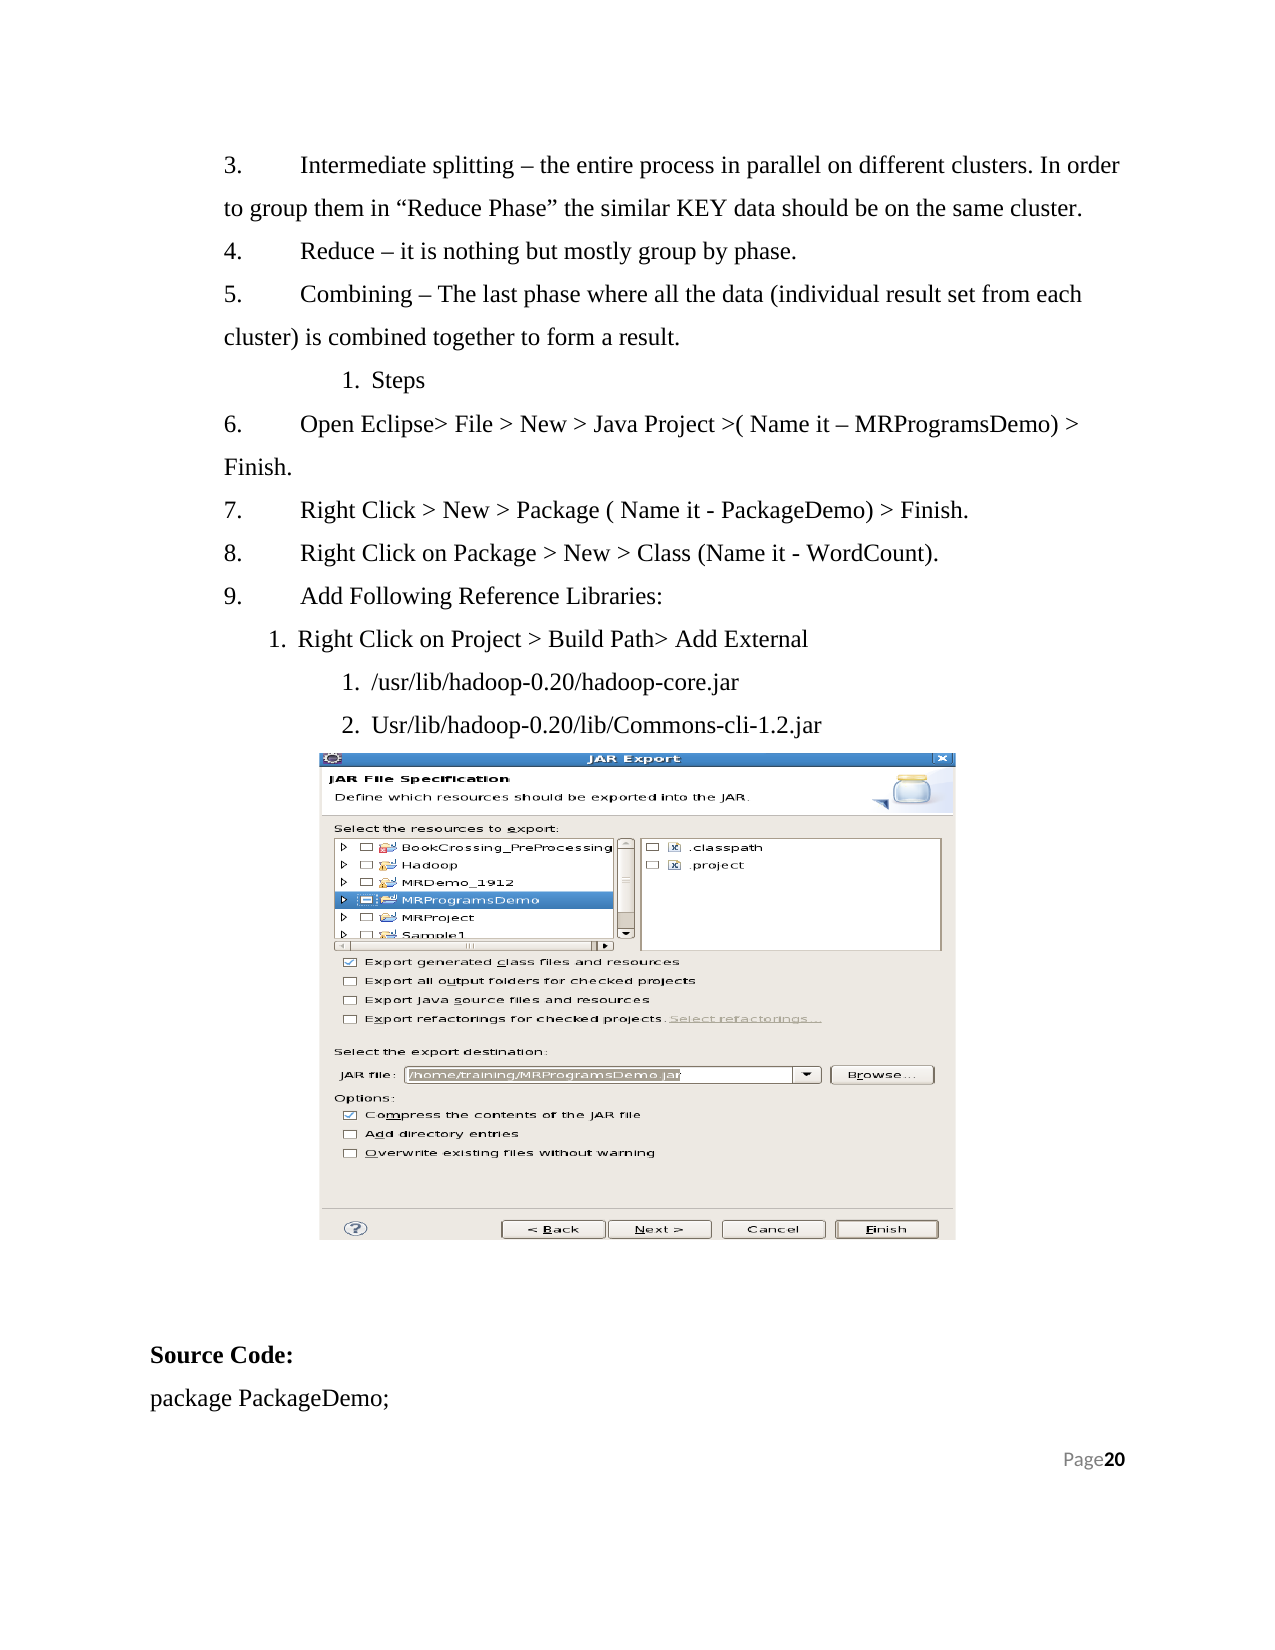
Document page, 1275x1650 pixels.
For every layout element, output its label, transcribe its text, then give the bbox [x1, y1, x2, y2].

list Open Eclipse> File > New > Java Project >( Name it – MRProgramsDemo) > Finish. [224, 409, 1125, 481]
list Intermediate splitting – the entire process in parallel on different clusters. In order to group them in “Reduce Phase” the similar KEY data should be on the same cluster. [224, 150, 1125, 222]
list Right Click > New > Package ( Name it - PackageDemo) > Finish. [224, 495, 1125, 524]
list /usr/lib/hadoop-0.20/hadoop-core.jar [341, 667, 1125, 696]
text package PackageDemo; [150, 1383, 1125, 1412]
list Combining – The last phase where all the data (individual result set from each cluster) is combined together to form a result. [224, 279, 1125, 351]
list Steps [341, 366, 1125, 394]
picture [319, 753, 956, 1240]
list Add Following Reference Libraries: [224, 581, 1125, 610]
list Usr/lib/hadoop-0.20/lib/Commons-cli-1.2.jar [341, 711, 1125, 739]
text Source Code: [150, 1340, 1125, 1369]
list Right Click on Project > Build Path> Add External [268, 624, 1125, 653]
list Right Click on Package > New > Class (Name it - WordCount). [224, 538, 1125, 567]
list Reduce – it is nothing but mostly group by phase. [224, 236, 1125, 265]
